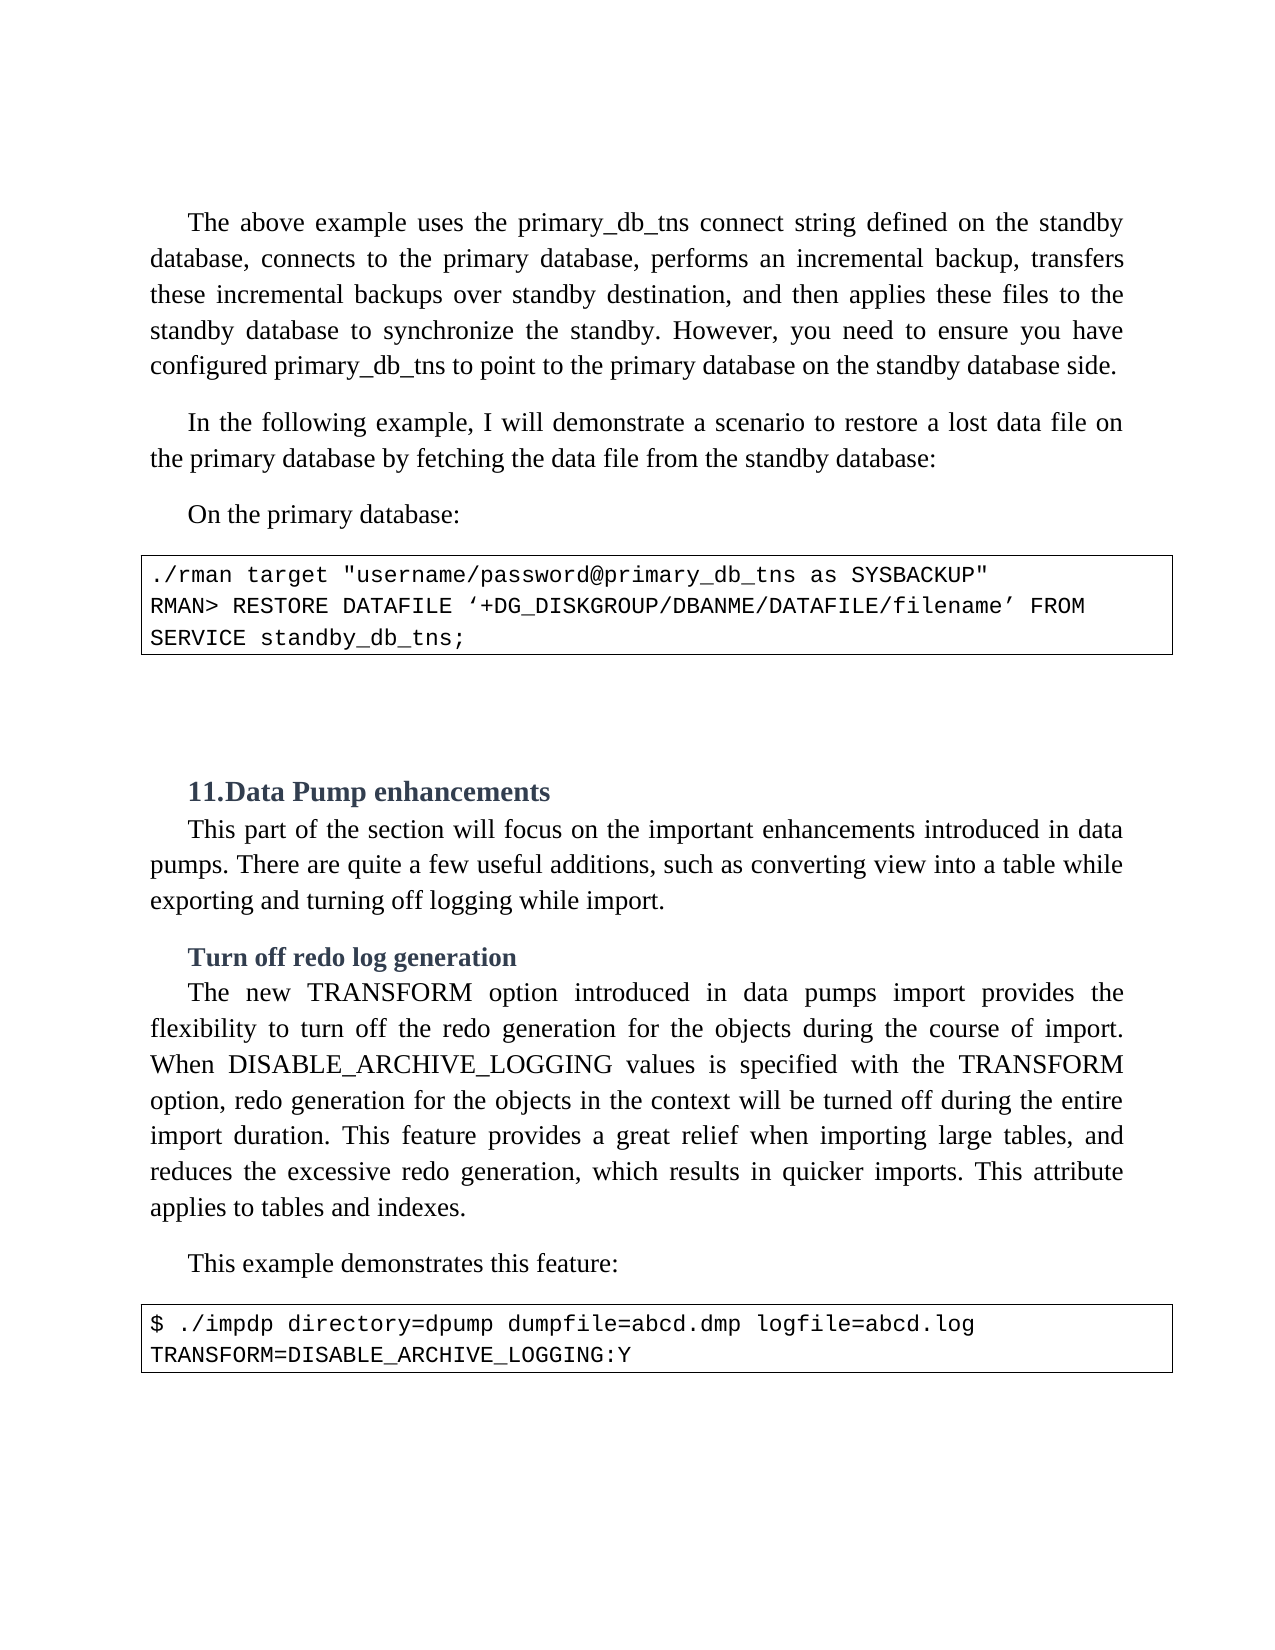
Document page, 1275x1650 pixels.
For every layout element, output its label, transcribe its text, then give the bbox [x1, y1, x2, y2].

text This part of the section will focus on the important enhancements introduced in data pumps. There are quite a few useful additions, such as converting view into a table while exporting and turning off logging while import. [150, 813, 1125, 915]
text $ ./impdp directory=dpump dumpfile=abcd.dmp logfile=abcd.log TRANSFORM=DISABLE_ARCHIVE_LOGGING:Y [142, 1305, 1172, 1372]
text RMAN> RESTORE DATAFILE ‘+DG_DISKGROUP/DBANME/DATAFILE/filename’ FROM SERVICE standby_db_tns; [142, 586, 1172, 654]
text This example demonstrates this feature: [150, 1247, 1125, 1279]
text The above example uses the primary_db_tns connect string defined on the standby database, connects to the primary database, performs an incremental backup, transfers these incremental backups over standby destination, and then applies these files to the standby database to synchronize the standby. However, you need to ensure you have configured primary_db_tns to point to the primary database on the standby database side. [150, 207, 1125, 381]
subtitle Data Pump enhancements [187, 774, 1125, 808]
text In the following example, I will demonstrate a scenario to restore a lost data file on the primary database by fetching the data file from the standby database: [150, 406, 1125, 473]
text On the primary database: [150, 498, 1125, 529]
text ./rman target "username/password@primary_db_tns as SYSBACKUP" [142, 556, 1172, 586]
subtitle Turn off redo log generation [150, 941, 1125, 972]
text The new TRANSFORM option introduced in data pumps import provides the flexibility to turn off the redo generation for the objects during the course of import. When DISABLE_ARCHIVE_LOGGING values is specified with the TRANSFORM option, redo generation for the objects in the context will be turned off during the entire import duration. This feature provides a great relief when importing large tables, and reduces the excessive redo generation, which results in quicker imports. This attribute applies to tables and indexes. [150, 977, 1125, 1222]
